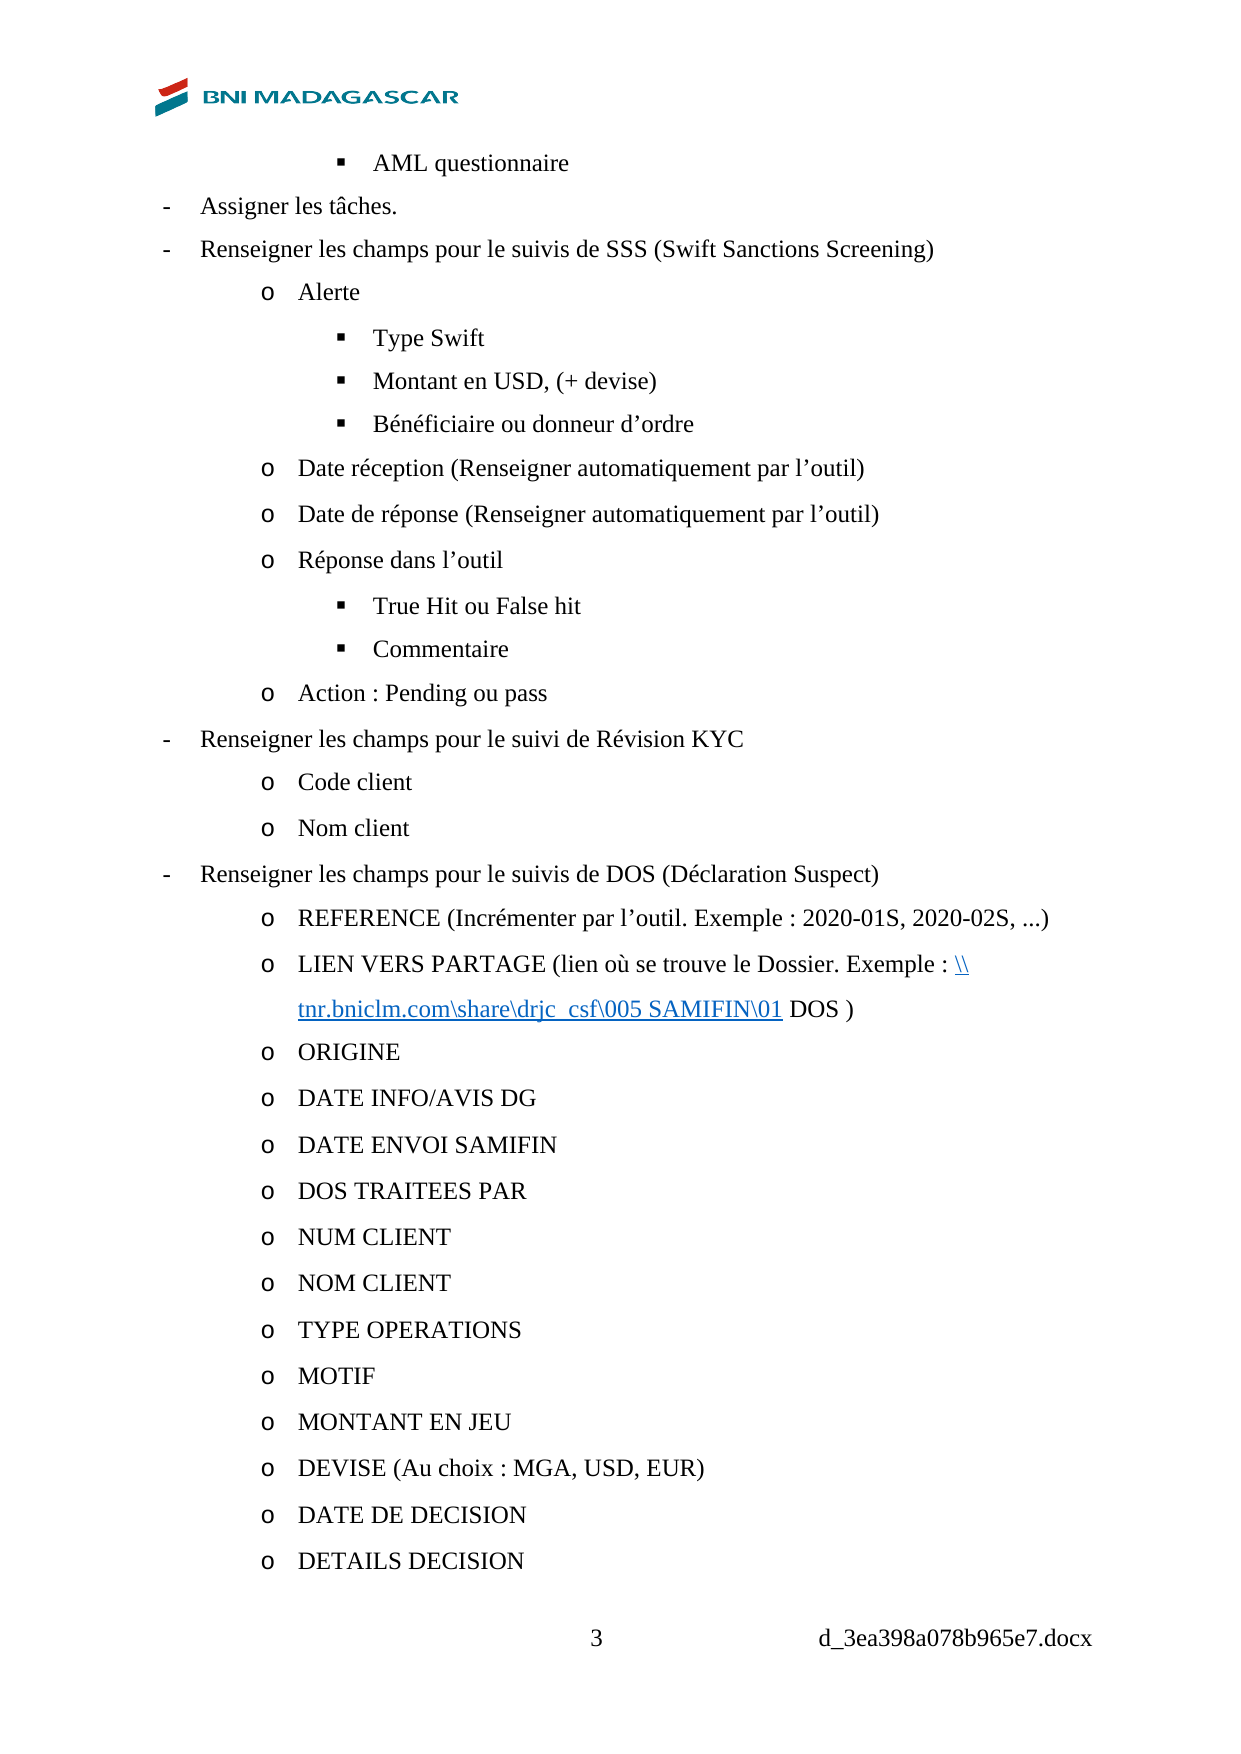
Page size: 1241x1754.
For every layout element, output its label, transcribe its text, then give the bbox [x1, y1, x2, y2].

list Action : Pending ou pass [260, 678, 1093, 708]
list DATE ENVOI SAMIFIN [260, 1130, 1093, 1161]
list NOM CLIENT [260, 1268, 1093, 1299]
list Renseigner les champs pour le suivis de DOS (Déclaration Suspect) [162, 859, 1093, 888]
list Alerte [260, 277, 1093, 308]
list DATE INFO/AVIS DG [260, 1083, 1093, 1114]
list Code client [260, 767, 1093, 798]
list Renseigner les champs pour le suivis de SSS (Swift Sanctions Screening) [162, 234, 1093, 263]
list MOTIF [260, 1361, 1093, 1392]
list AML questionnaire [335, 148, 1093, 176]
list Type Swift [335, 323, 1093, 352]
list Nom client [260, 813, 1093, 844]
list Montant en USD, (+ devise) [335, 366, 1093, 395]
list TYPE OPERATIONS [260, 1315, 1093, 1346]
list MONTANT EN JEU [260, 1407, 1093, 1438]
list NUM CLIENT [260, 1222, 1093, 1253]
list ORIGINE [260, 1037, 1093, 1068]
list LIEN VERS PARTAGE (lien où se trouve le Dossier. Exemple : \\tnr.bniclm.com\share\drjc_csf\005 SAMIFIN\01 DOS ) [260, 949, 1093, 1023]
list Bénéficiaire ou donneur d’ordre [335, 409, 1093, 438]
list DETAILS DECISION [260, 1546, 1093, 1577]
list Assigner les tâches. [162, 191, 1093, 219]
list DOS TRAITEES PAR [260, 1176, 1093, 1207]
list Date réception (Renseigner automatiquement par l’outil) [260, 453, 1093, 483]
list Renseigner les champs pour le suivi de Révision KYC [162, 724, 1093, 753]
picture [147, 73, 467, 121]
list Date de réponse (Renseigner automatiquement par l’outil) [260, 499, 1093, 530]
list DEVISE (Au choix : MGA, USD, EUR) [260, 1453, 1093, 1484]
list REFERENCE (Incrémenter par l’outil. Exemple : 2020-01S, 2020-02S, ...) [260, 903, 1093, 933]
list DATE DE DECISION [260, 1500, 1093, 1531]
list Commentaire [335, 634, 1093, 663]
list Réponse dans l’outil [260, 545, 1093, 576]
list True Hit ou False hit [335, 591, 1093, 620]
